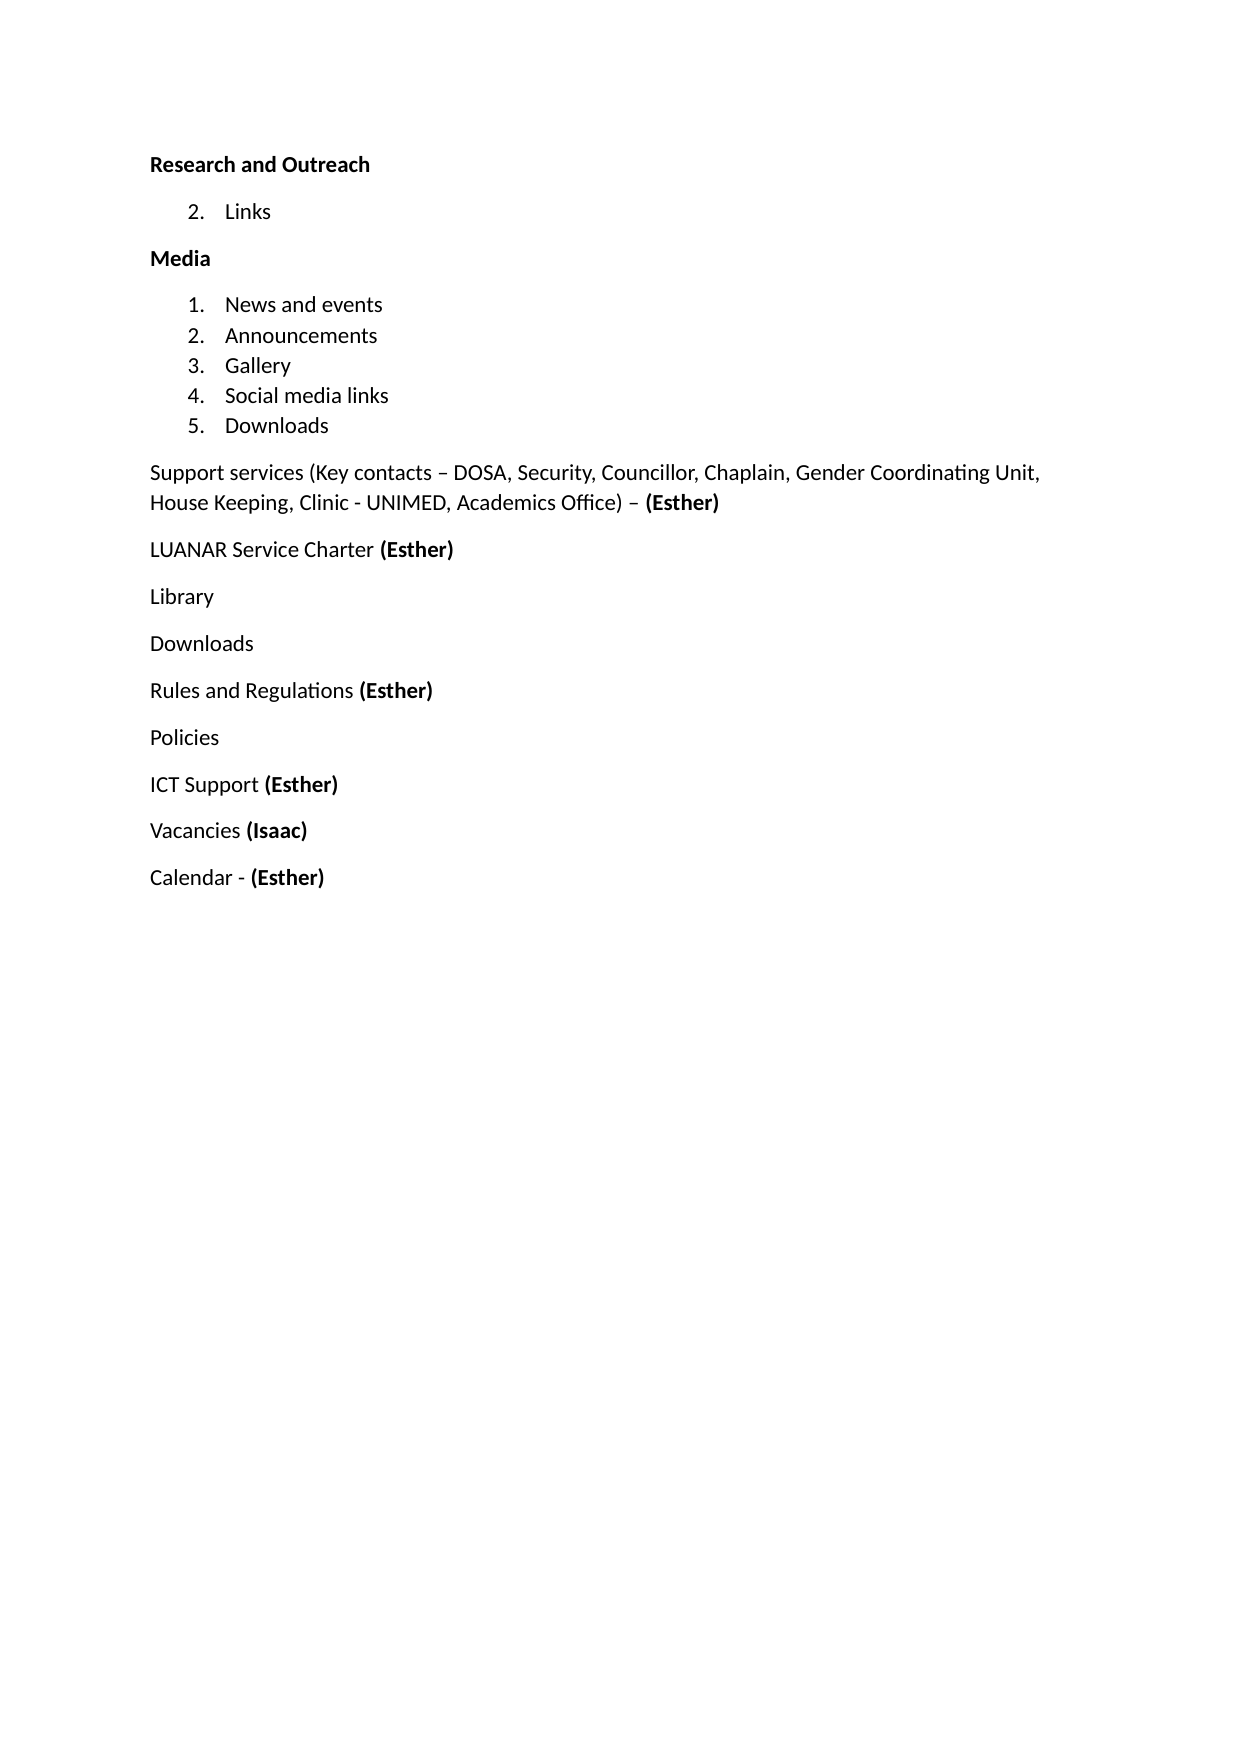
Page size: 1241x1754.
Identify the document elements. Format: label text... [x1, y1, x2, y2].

text Calendar - (Esther) [150, 863, 1090, 892]
list Gallery [187, 351, 1090, 379]
text Vacancies (Isaac) [150, 817, 1090, 845]
text Media [150, 244, 1090, 272]
text Downloads [150, 629, 1090, 657]
list Downloads [187, 411, 1090, 439]
text Research and Outreach [150, 150, 1090, 178]
text Support services (Key contacts – DOSA, Security, Councillor, Chaplain, Gender Coordinating Unit, House Keeping, Clinic - UNIMED, Academics Office) – (Esther) [150, 458, 1090, 517]
list Links [187, 197, 1090, 225]
list Social media links [187, 381, 1090, 409]
list Announcements [187, 321, 1090, 349]
text LUANAR Service Charter (Esther) [150, 535, 1090, 563]
text Library [150, 582, 1090, 610]
text Policies [150, 723, 1090, 751]
text Rules and Regulations (Esther) [150, 676, 1090, 704]
list News and events [187, 291, 1090, 319]
text ICT Support (Esther) [150, 770, 1090, 798]
